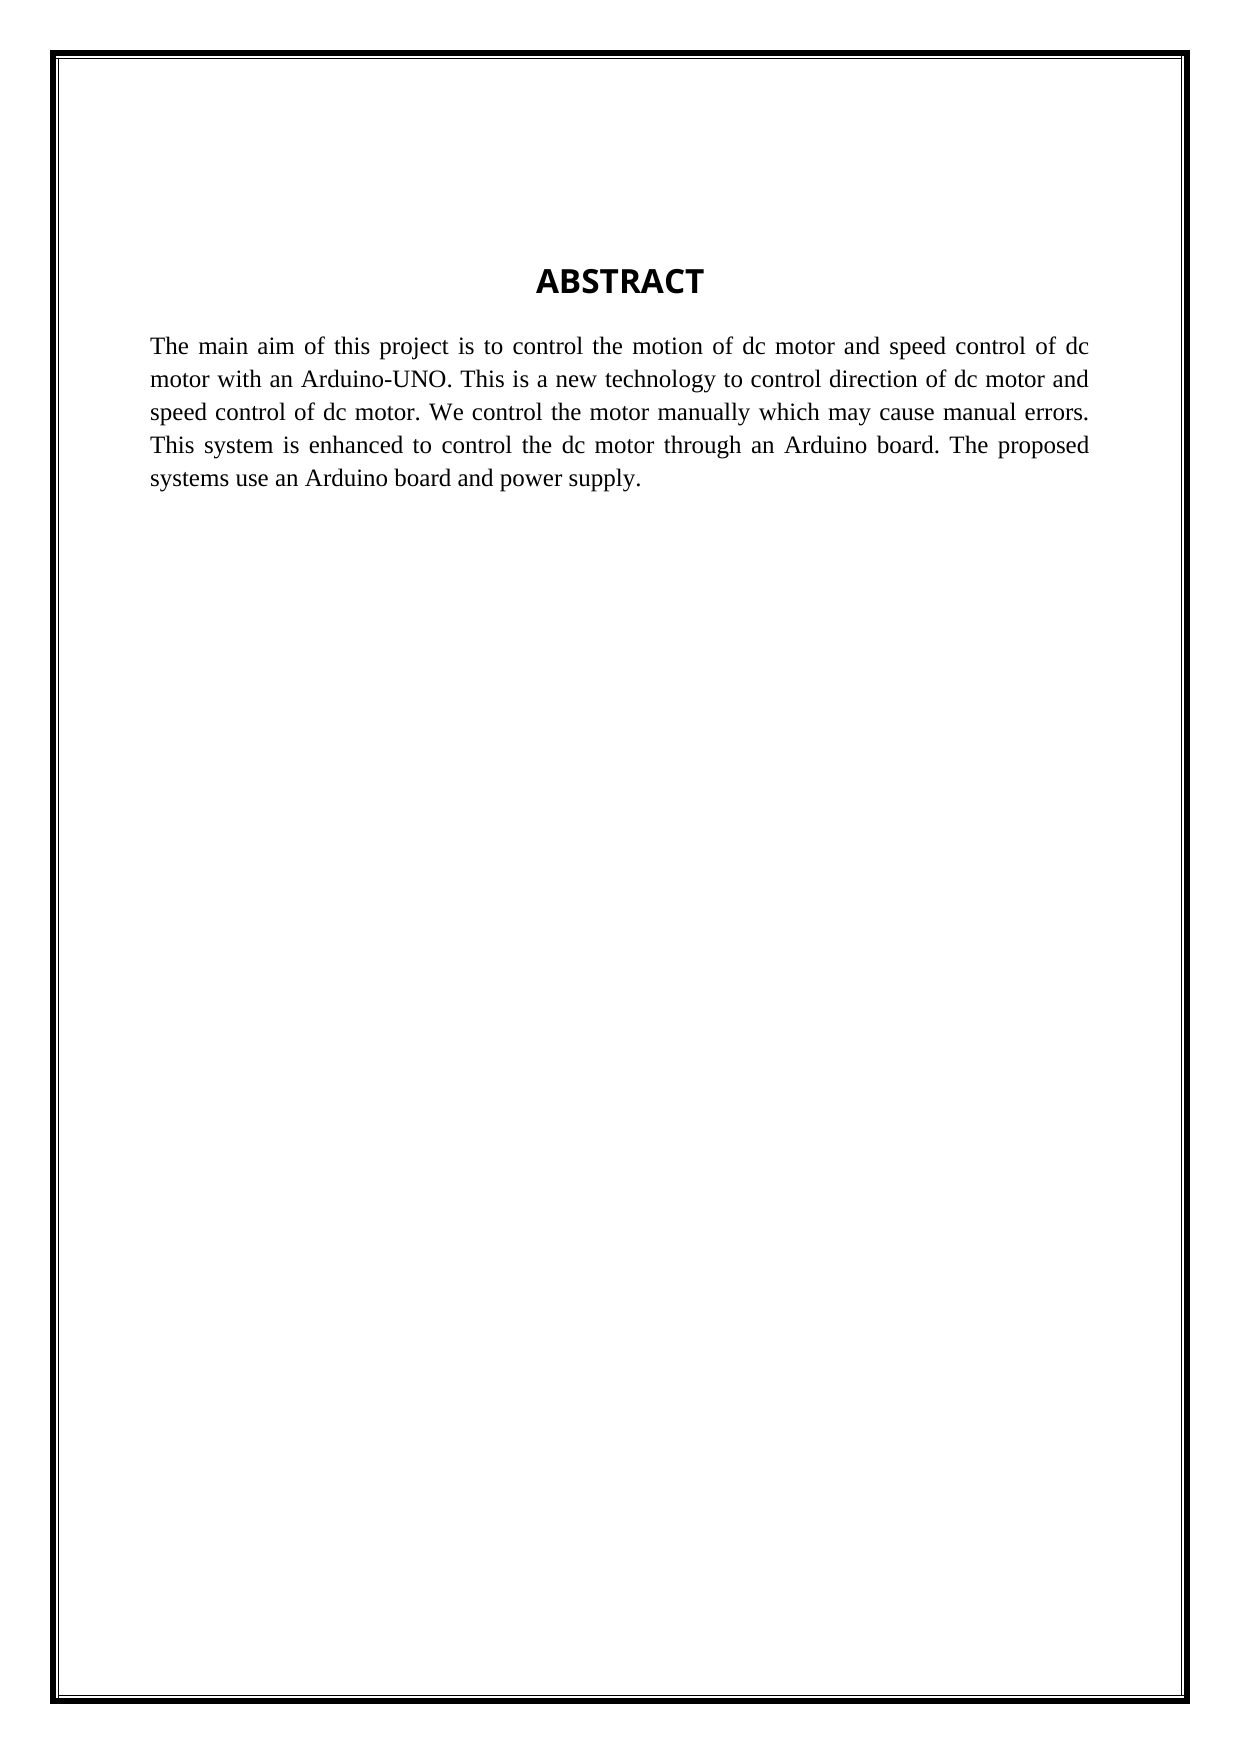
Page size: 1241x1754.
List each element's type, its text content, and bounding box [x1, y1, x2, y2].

text ABSTRACT [150, 258, 1090, 303]
text The main aim of this project is to control the motion of dc motor and speed control of dc motor with an Arduino-UNO. This is a new technology to control direction of dc motor and speed control of dc motor. We control the motor manually which may cause manual errors. This system is enhanced to control the dc motor through an Arduino board. The proposed systems use an Arduino board and power supply. [150, 331, 1090, 492]
